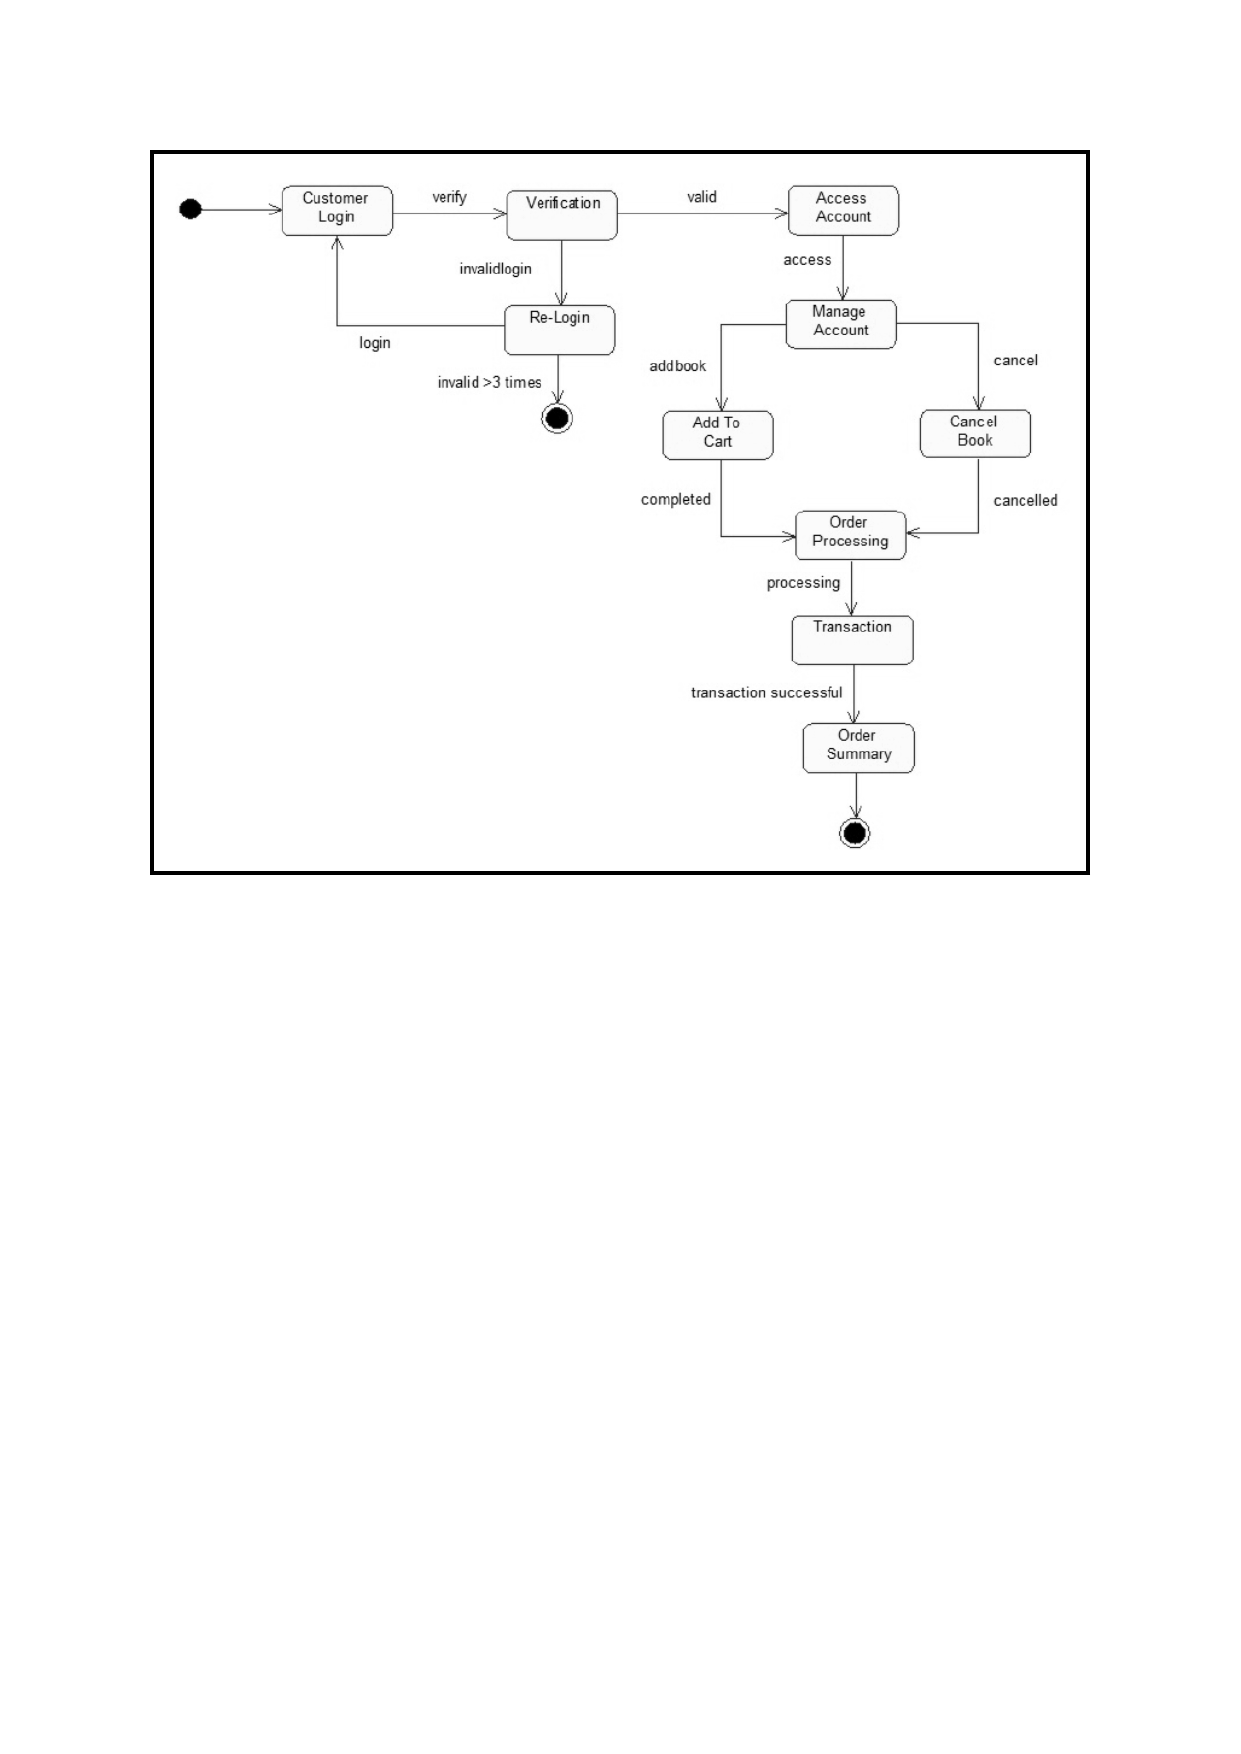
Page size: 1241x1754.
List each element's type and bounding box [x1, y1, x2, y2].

picture [154, 154, 1086, 871]
